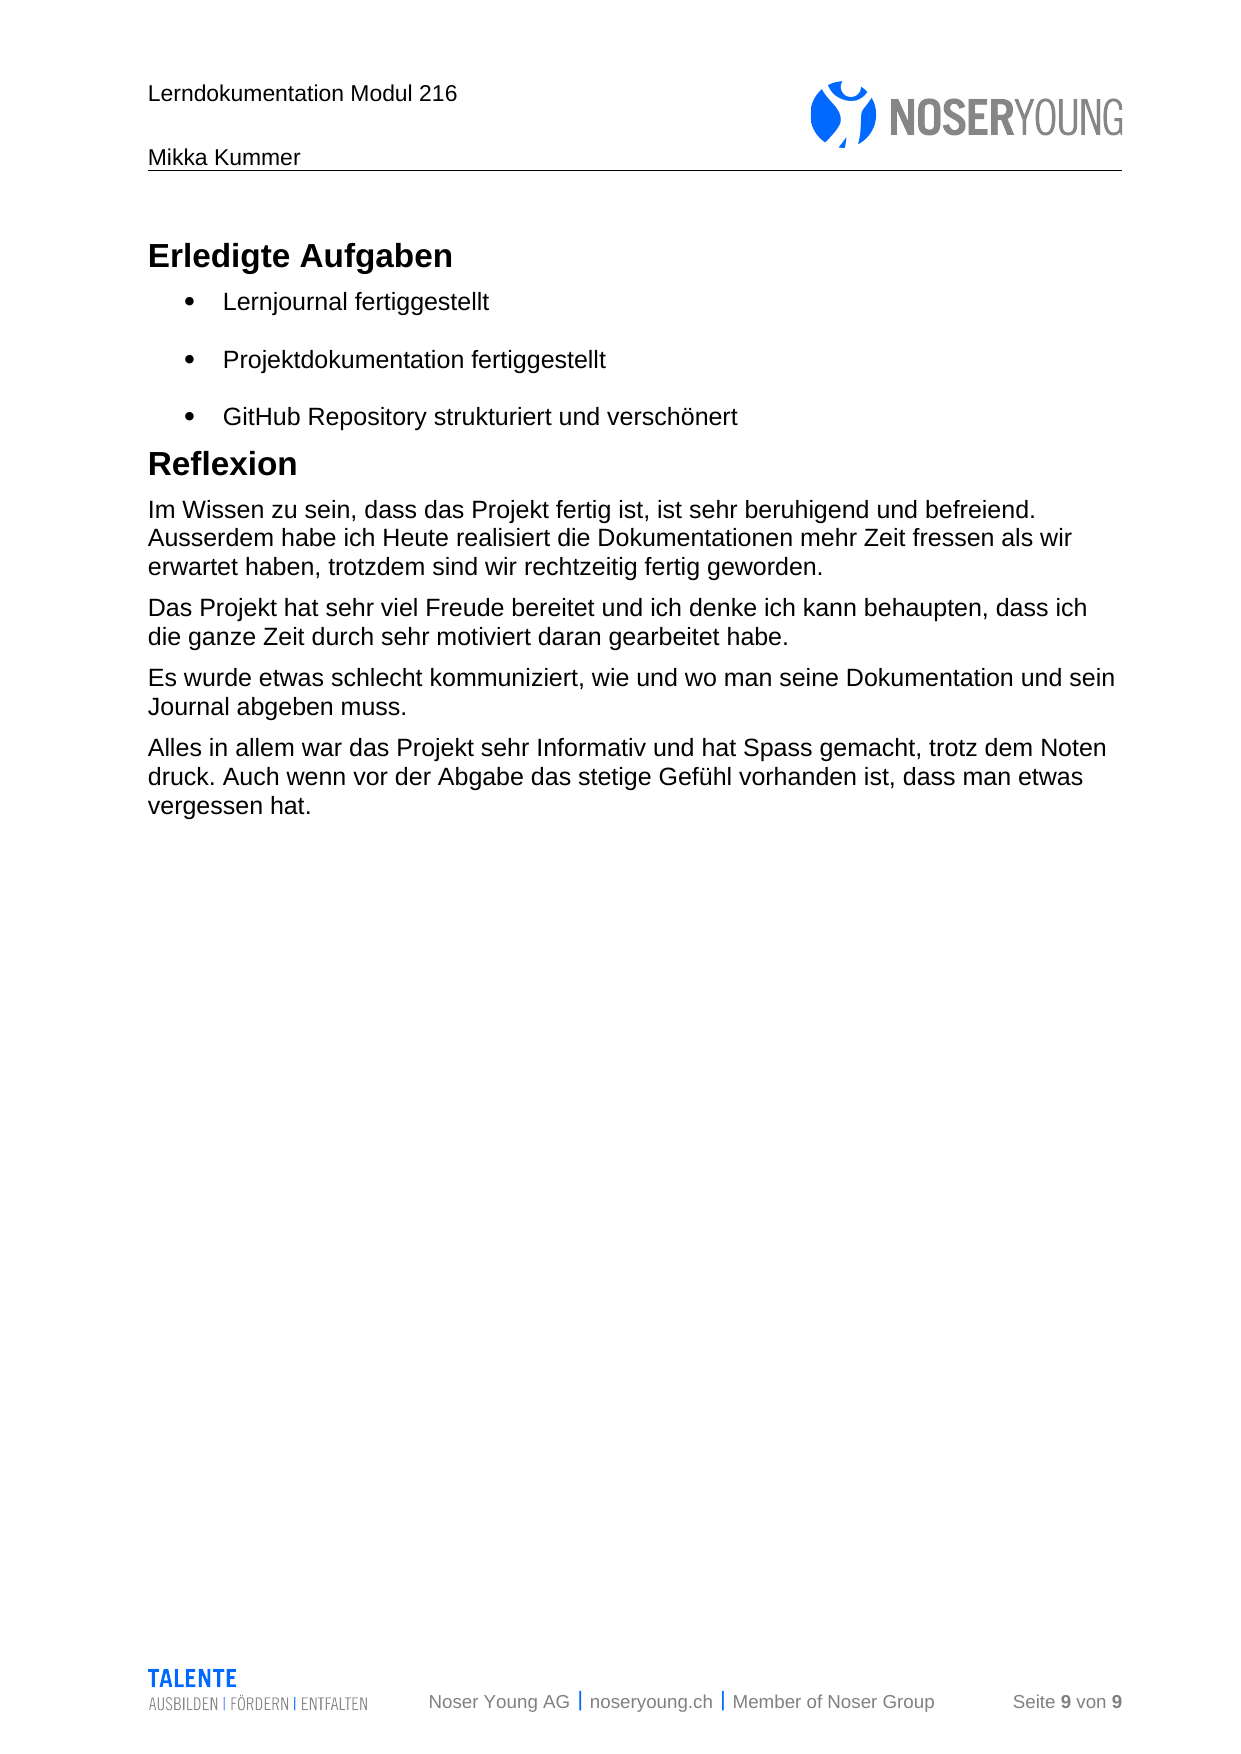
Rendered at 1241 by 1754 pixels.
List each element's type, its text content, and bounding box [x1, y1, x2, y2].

picture [147, 1665, 368, 1714]
text Im Wissen zu sein, dass das Projekt fertig ist, ist sehr beruhigend und befreiend. Ausserdem habe ich Heute realisiert die Dokumentationen mehr Zeit fressen als wir erwartet haben, trotzdem sind wir rechtzeitig fertig geworden. [148, 495, 1122, 581]
text Es wurde etwas schlecht kommuniziert, wie und wo man seine Dokumentation und sein Journal abgeben muss. [148, 663, 1122, 721]
text Erledigte Aufgaben [148, 236, 1122, 275]
text Das Projekt hat sehr viel Freude bereitet und ich denke ich kann behaupten, dass ich die ganze Zeit durch sehr motiviert daran gearbeitet habe. [148, 593, 1122, 651]
list Lernjournal fertiggestellt [185, 287, 1122, 316]
list GitHub Repository strukturiert und verschönert [185, 402, 1122, 431]
list Projektdokumentation fertiggestellt [185, 345, 1122, 374]
picture [810, 81, 1123, 148]
text Alles in allem war das Projekt sehr Informativ und hat Spass gemacht, trotz dem Noten druck. Auch wenn vor der Abgabe das stetige Gefühl vorhanden ist, dass man etwas vergessen hat. [148, 733, 1122, 820]
text Reflexion [148, 444, 1122, 482]
